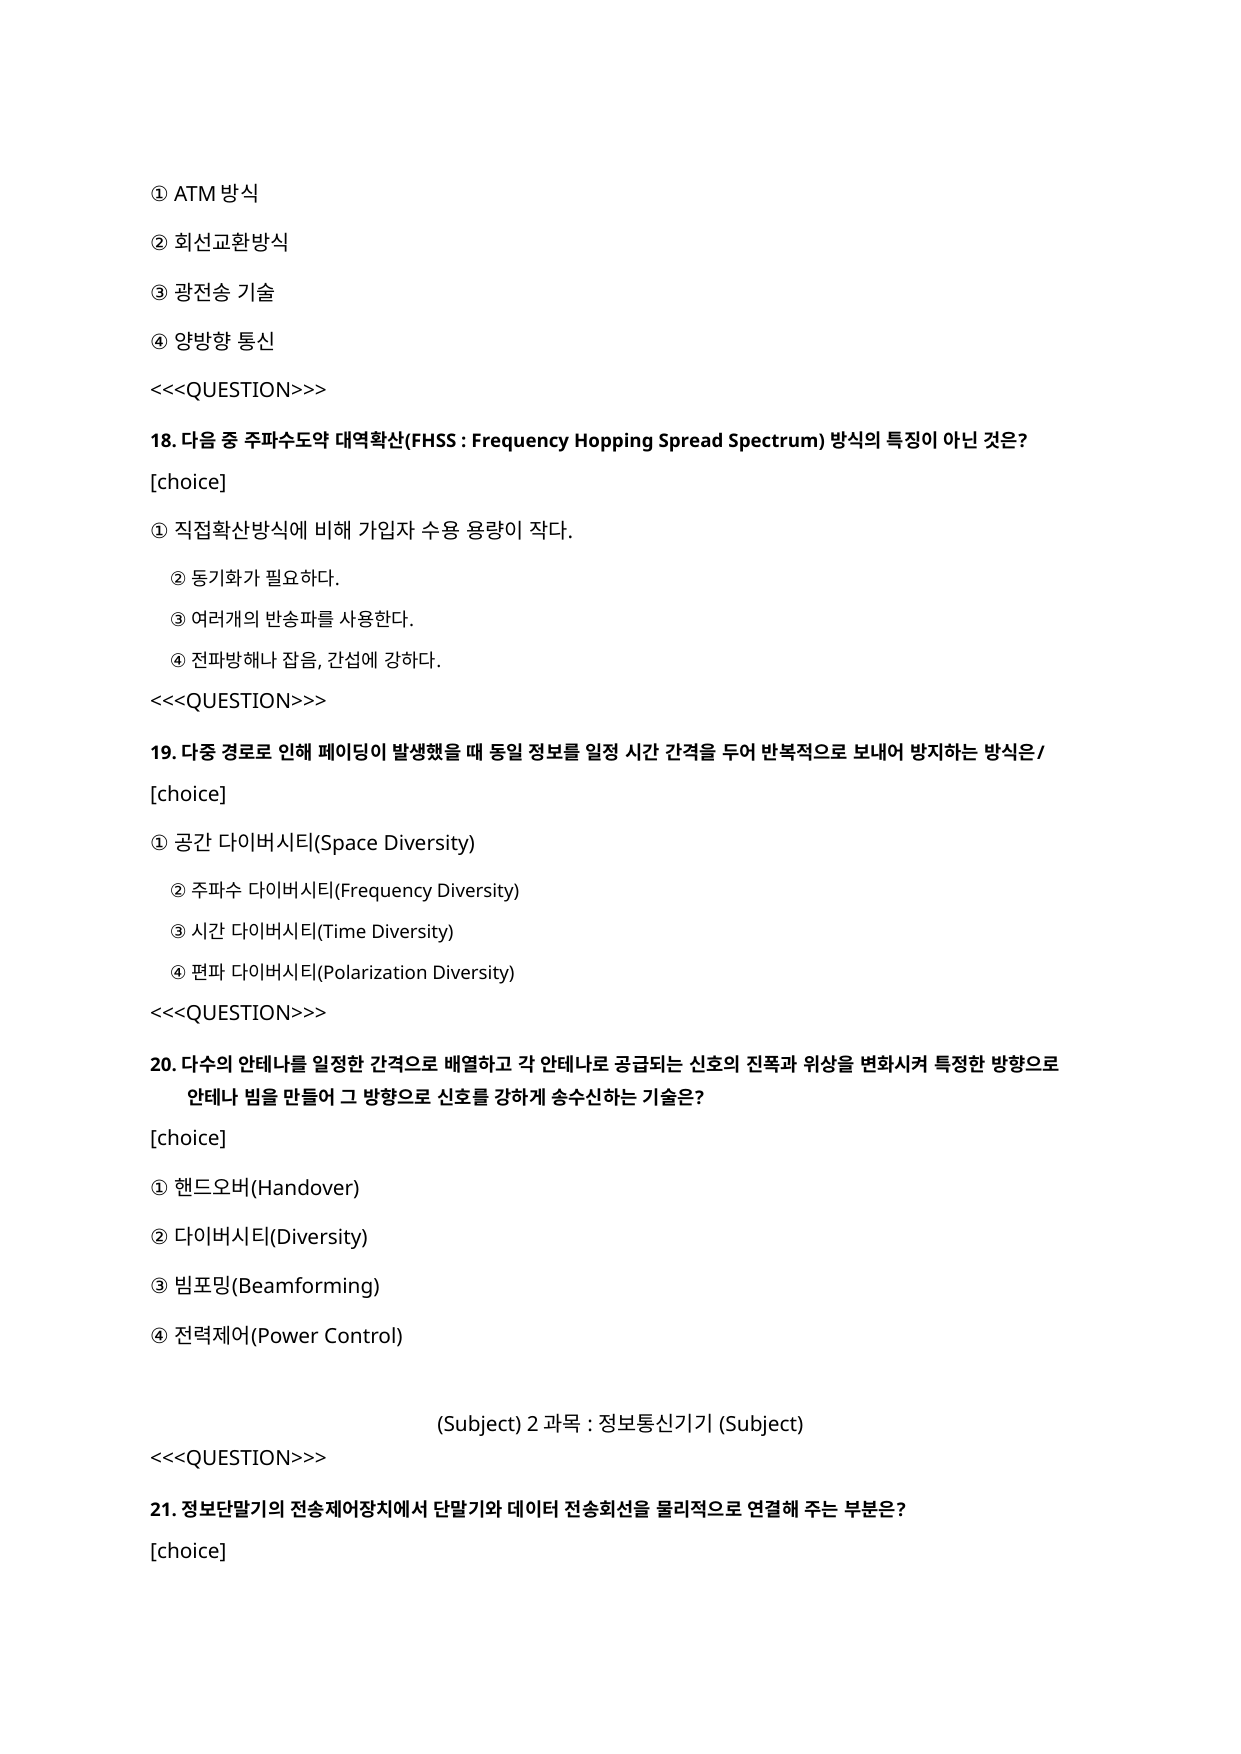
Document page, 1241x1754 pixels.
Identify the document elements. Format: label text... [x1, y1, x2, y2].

text ① 직접확산방식에 비해 가입자 수용 용량이 작다. [150, 514, 1090, 545]
text ② 회선교환방식 [150, 227, 1090, 257]
text (Subject) 2과목 : 정보통신기기 (Subject) [150, 1407, 1090, 1437]
text ③ 여러개의 반송파를 사용한다. [150, 605, 1090, 632]
text [choice] [150, 1536, 1090, 1564]
text 21. 정보단말기의 전송제어장치에서 단말기와 데이터 전송회선을 물리적으로 연결해 주는 부분은? [150, 1495, 1090, 1522]
text ③ 빔포밍(Beamforming) [150, 1269, 1090, 1300]
text ② 주파수 다이버시티(Frequency Diversity) [150, 876, 1090, 903]
text ① 핸드오버(Handover) [150, 1171, 1090, 1201]
text ④ 전파방해나 잡음, 간섭에 강하다. [150, 646, 1090, 673]
text <<<QUESTION>>> [150, 1443, 1090, 1472]
text ④ 전력제어(Power Control) [150, 1319, 1090, 1349]
text [choice] [150, 467, 1090, 496]
text ④ 양방향 통신 [150, 325, 1090, 356]
text <<<QUESTION>>> [150, 375, 1090, 403]
text [choice] [150, 1123, 1090, 1152]
text <<<QUESTION>>> [150, 998, 1090, 1027]
text 18. 다음 중 주파수도약 대역확산(FHSS : Frequency Hopping Spread Spectrum) 방식의 특징이 아닌 것은? [150, 426, 1090, 453]
text ③ 광전송 기술 [150, 276, 1090, 306]
text ② 다이버시티(Diversity) [150, 1220, 1090, 1250]
text ② 동기화가 필요하다. [150, 564, 1090, 591]
text ① ATM방식 [150, 177, 1090, 207]
text <<<QUESTION>>> [150, 687, 1090, 715]
text [choice] [150, 779, 1090, 807]
text ③ 시간 다이버시티(Time Diversity) [150, 917, 1090, 944]
text 19. 다중 경로로 인해 페이딩이 발생했을 때 동일 정보를 일정 시간 간격을 두어 반복적으로 보내어 방지하는 방식은/ [150, 738, 1090, 765]
text ① 공간 다이버시티(Space Diversity) [150, 826, 1090, 857]
text 20. 다수의 안테나를 일정한 간격으로 배열하고 각 안테나로 공급되는 신호의 진폭과 위상을 변화시켜 특정한 방향으로 안테나 빔을 만들어 그 방향으로 신호를 강하게 송수신하는 기술은? [150, 1050, 1090, 1110]
text ④ 편파 다이버시티(Polarization Diversity) [150, 957, 1090, 985]
